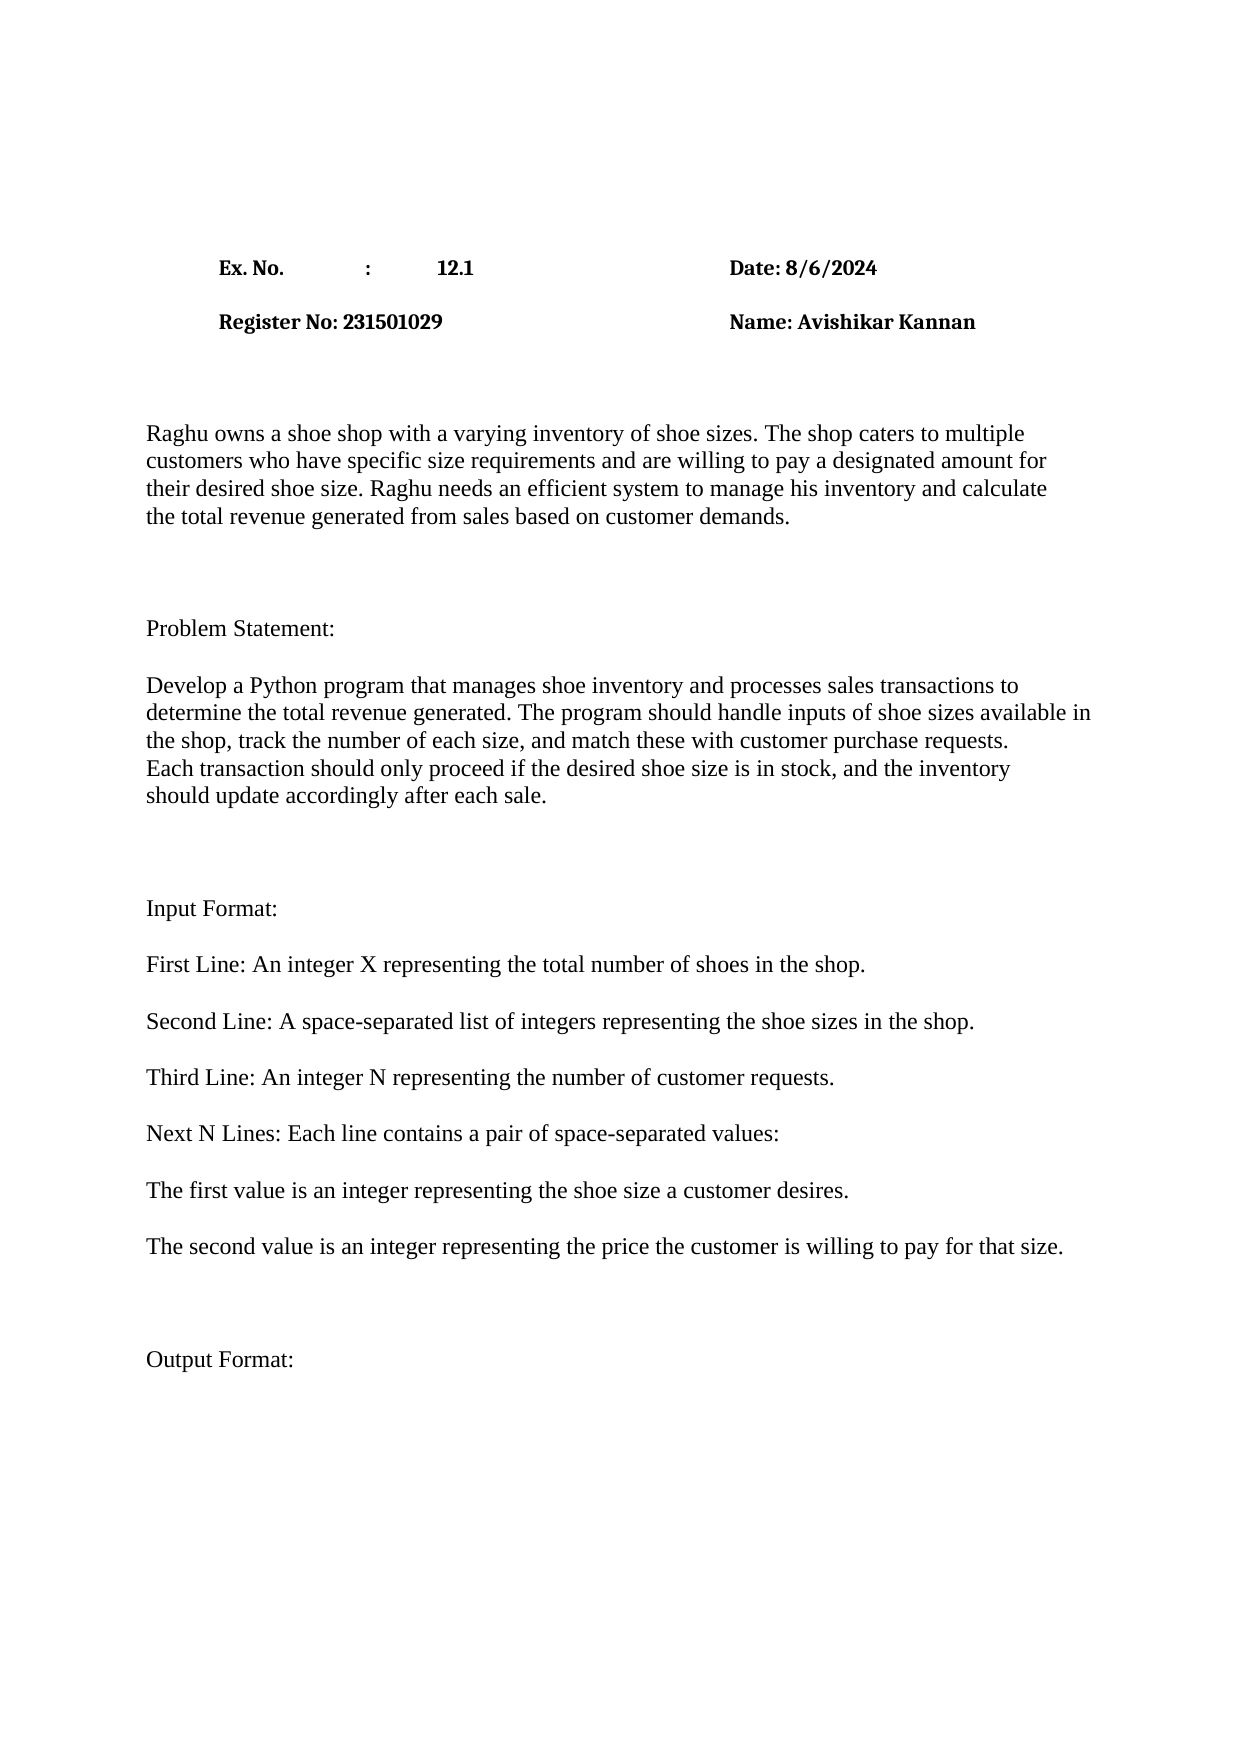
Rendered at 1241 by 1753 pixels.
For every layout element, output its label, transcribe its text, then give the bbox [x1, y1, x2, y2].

text First Line: An integer X representing the total number of shoes in the shop. [146, 950, 1105, 978]
text The first value is an integer representing the shoe size a customer desires. [146, 1176, 1105, 1203]
text The second value is an integer representing the price the customer is willing to pay for that size. [146, 1232, 1105, 1260]
text Input Format: [146, 894, 1105, 921]
text Register No: 231501029 Name: Avishikar Kannan [219, 310, 1105, 335]
text Next N Lines: Each line contains a pair of space-separated values: [146, 1119, 1105, 1147]
text Second Line: A space-separated list of integers representing the shoe sizes in the shop. Third Line: An integer N representing the number of customer requests. [146, 1007, 1000, 1091]
text Develop a Python program that manages shoe inventory and processes sales transactions to determine the total revenue generated. The program should handle inputs of shoe sizes available in the shop, track the number of each size, and match these with customer purchase requests. [146, 671, 1096, 753]
text Ex. No. : 12.1 Date: 8/6/2024 [219, 256, 1105, 281]
text Each transaction should only proceed if the desired shoe size is in stock, and the inventory should update accordingly after each sale. [146, 754, 1079, 809]
text Output Format: [146, 1345, 1105, 1373]
text Raghu owns a shoe shop with a varying inventory of shoe sizes. The shop caters to multiple customers who have specific size requirements and are willing to pay a designated amount for their desired shoe size. Raghu needs an efficient system to manage his inventory and calculate the total revenue generated from sales based on customer demands. [146, 419, 1079, 530]
text Problem Statement: [146, 614, 1105, 642]
